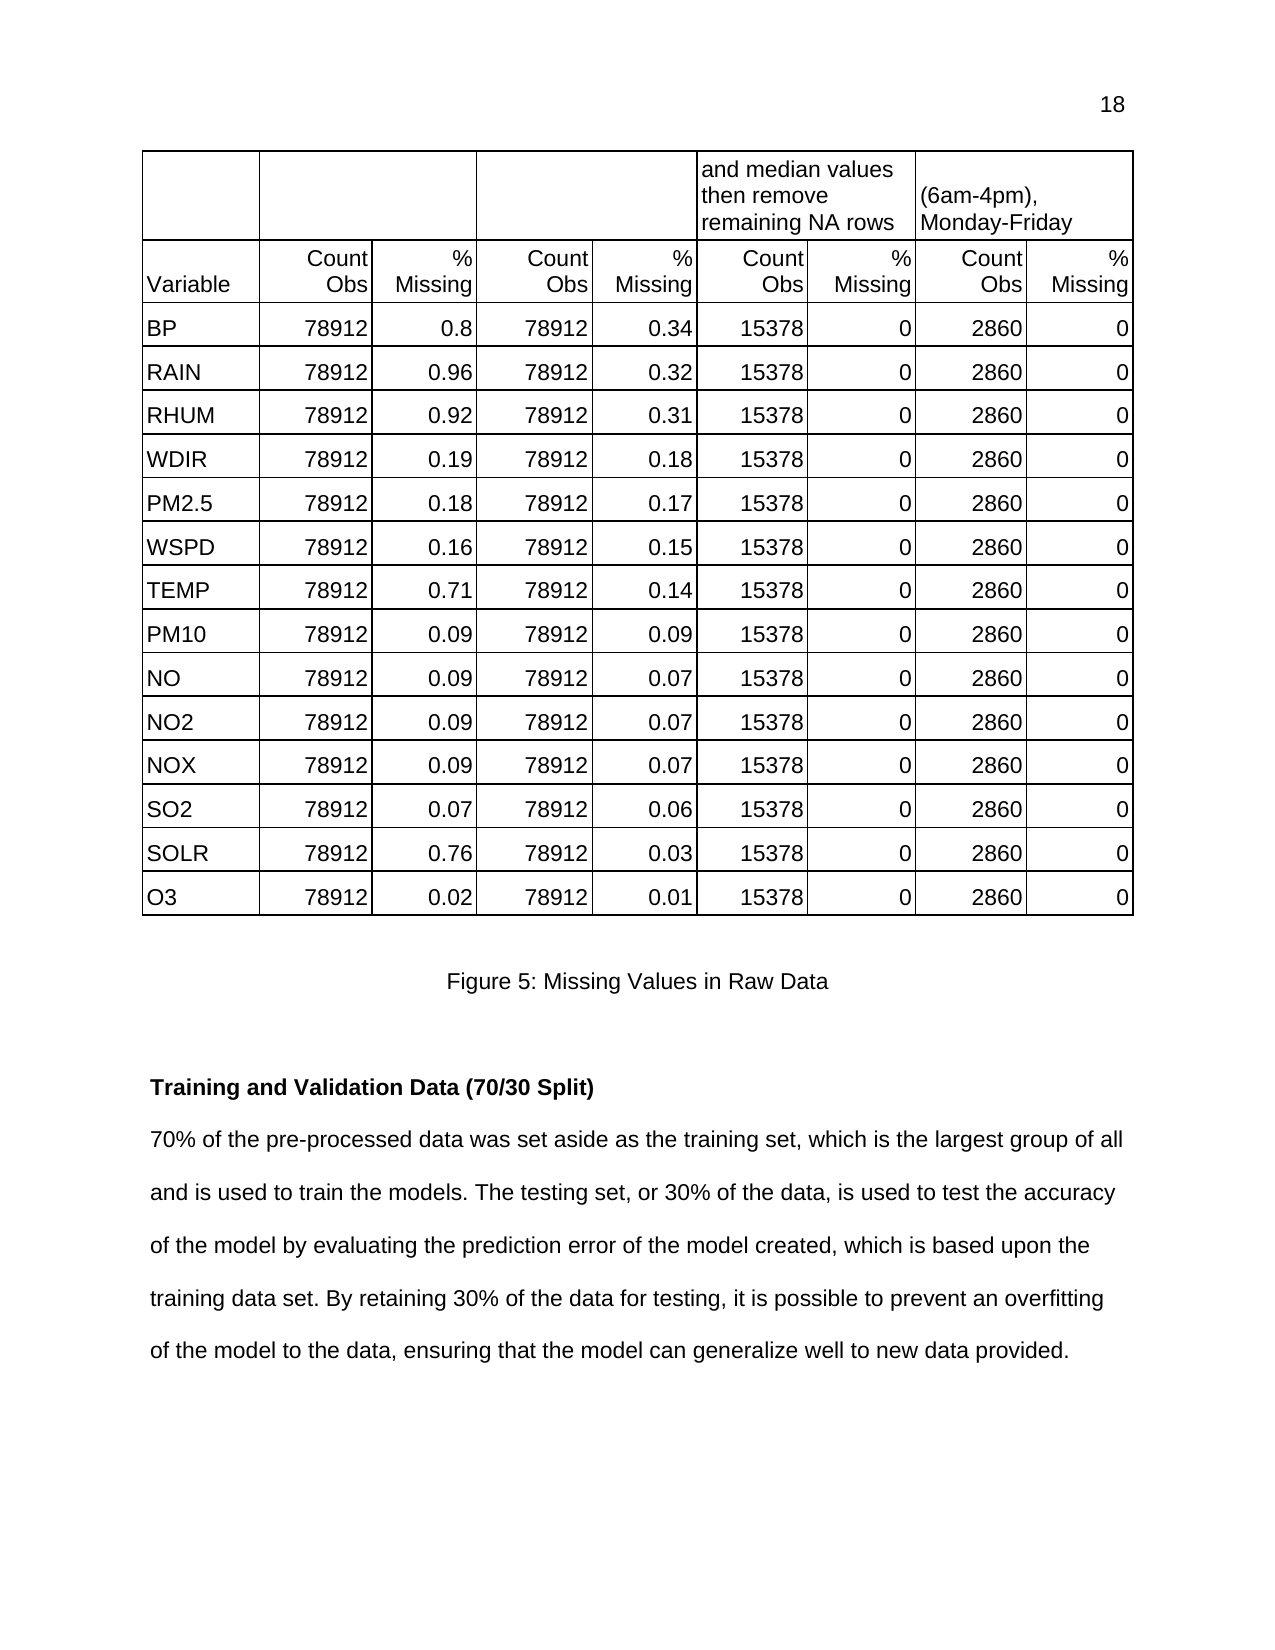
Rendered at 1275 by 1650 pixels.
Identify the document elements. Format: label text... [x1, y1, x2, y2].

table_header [477, 152, 696, 239]
table_cell 0.92 [373, 391, 476, 433]
table_cell NOX [143, 741, 259, 783]
table_cell 78912 [477, 741, 592, 783]
table_cell 78912 [477, 303, 592, 345]
table_cell 78912 [260, 610, 371, 652]
table_cell 0.96 [373, 347, 476, 389]
table_cell 15378 [698, 653, 807, 695]
table_cell 2860 [916, 828, 1026, 870]
table_cell 0 [1027, 785, 1132, 827]
table_cell 0.19 [373, 435, 476, 477]
table_cell 78912 [477, 347, 592, 389]
table_cell 78912 [477, 610, 592, 652]
table_cell 0 [808, 522, 915, 564]
table_cell 0.14 [593, 566, 696, 608]
table_cell 78912 [260, 741, 371, 783]
table_cell 78912 [260, 347, 371, 389]
table_cell 78912 [260, 872, 371, 914]
table_cell 15378 [698, 435, 807, 477]
table_cell 0 [808, 828, 915, 870]
text Training and Validation Data (70/30 Split) 70% of the pre-processed data was set aside as the training set, which is the largest group of all and is used to train the models. The testing set, or 30% of the data, is used to test the accuracy of the model by evaluating the prediction error of the model created, which is based upon the training data set. By retaining 30% of the data for testing, it is possible to prevent an overfitting of the model to the data, ensuring that the model can generalize well to new data provided. [150, 1074, 1125, 1364]
table_cell 15378 [698, 347, 807, 389]
table_cell 78912 [260, 566, 371, 608]
table_cell WSPD [143, 522, 259, 564]
table_cell SO2 [143, 785, 259, 827]
table_cell NO [143, 653, 259, 695]
table_cell 78912 [260, 391, 371, 433]
table_cell 78912 [477, 522, 592, 564]
table_cell % Missing [593, 241, 696, 302]
table_cell 0.09 [373, 653, 476, 695]
table_cell 0 [808, 697, 915, 739]
table_cell 2860 [916, 610, 1026, 652]
table_cell 0 [1027, 872, 1132, 914]
table_cell O3 [143, 872, 259, 914]
table_cell 78912 [260, 303, 371, 345]
table_cell WDIR [143, 435, 259, 477]
table_cell 2860 [916, 566, 1026, 608]
table_cell 2860 [916, 435, 1026, 477]
table_cell 15378 [698, 303, 807, 345]
table_cell 0.09 [593, 610, 696, 652]
table_cell 2860 [916, 391, 1026, 433]
table_cell 78912 [477, 653, 592, 695]
table_cell 2860 [916, 785, 1026, 827]
table_cell 2860 [916, 478, 1026, 520]
table_cell 0 [808, 872, 915, 914]
table_cell 0.01 [593, 872, 696, 914]
table_cell 2860 [916, 303, 1026, 345]
table_cell % Missing [1027, 241, 1132, 302]
table_cell 15378 [698, 872, 807, 914]
table_cell 0.09 [373, 697, 476, 739]
table_cell 2860 [916, 741, 1026, 783]
table_cell 0 [1027, 610, 1132, 652]
table_cell BP [143, 303, 259, 345]
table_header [260, 152, 476, 239]
table_cell 2860 [916, 697, 1026, 739]
table_cell 78912 [477, 828, 592, 870]
table_cell 15378 [698, 785, 807, 827]
table_cell 0.03 [593, 828, 696, 870]
table_cell 0.07 [373, 785, 476, 827]
table_cell 0 [1027, 478, 1132, 520]
table_cell 0.18 [593, 435, 696, 477]
table_cell 78912 [260, 697, 371, 739]
table_cell 0 [808, 653, 915, 695]
table_cell 0 [808, 435, 915, 477]
table_cell % Missing [808, 241, 915, 302]
table_cell 78912 [260, 435, 371, 477]
table_cell 78912 [477, 435, 592, 477]
table_cell 0.34 [593, 303, 696, 345]
table_cell 0 [1027, 347, 1132, 389]
table_cell 0 [808, 478, 915, 520]
table_cell 0.15 [593, 522, 696, 564]
table_cell 0.07 [593, 741, 696, 783]
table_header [698, 152, 915, 239]
table_cell RAIN [143, 347, 259, 389]
table_cell 15378 [698, 697, 807, 739]
table_cell 0.16 [373, 522, 476, 564]
table_cell SOLR [143, 828, 259, 870]
table_header [143, 152, 259, 239]
table_cell 15378 [698, 610, 807, 652]
table_cell Count Obs [916, 241, 1026, 302]
table_cell 0 [808, 391, 915, 433]
table_cell 0.09 [373, 610, 476, 652]
table_cell RHUM [143, 391, 259, 433]
table_cell 0 [1027, 697, 1132, 739]
table_cell 0 [1027, 566, 1132, 608]
table_cell Variable [143, 241, 259, 302]
table_cell 0.32 [593, 347, 696, 389]
table_cell Count Obs [260, 241, 371, 302]
table_cell 2860 [916, 347, 1026, 389]
table_cell 78912 [477, 391, 592, 433]
table_cell 0.31 [593, 391, 696, 433]
table_cell 0.17 [593, 478, 696, 520]
table_cell 0 [808, 741, 915, 783]
table_cell NO2 [143, 697, 259, 739]
text Figure 5: Missing Values in Raw Data [150, 968, 1125, 995]
table_cell 78912 [260, 828, 371, 870]
table_cell 0 [1027, 828, 1132, 870]
table_cell 0.76 [373, 828, 476, 870]
table_cell 15378 [698, 522, 807, 564]
table_cell 0.06 [593, 785, 696, 827]
table_cell 78912 [477, 872, 592, 914]
table_cell 0 [808, 566, 915, 608]
table_cell TEMP [143, 566, 259, 608]
table_cell 0.71 [373, 566, 476, 608]
table_cell 78912 [260, 478, 371, 520]
table_cell 0 [808, 610, 915, 652]
table_cell 15378 [698, 478, 807, 520]
table_cell 78912 [477, 785, 592, 827]
table_cell 0 [1027, 741, 1132, 783]
table_cell 0 [1027, 303, 1132, 345]
table_cell 2860 [916, 653, 1026, 695]
table_cell 0 [1027, 391, 1132, 433]
table_cell 0.07 [593, 697, 696, 739]
table_cell 0.07 [593, 653, 696, 695]
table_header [916, 152, 1132, 239]
table_cell 0 [808, 347, 915, 389]
table_cell 78912 [477, 697, 592, 739]
table_cell 0 [1027, 435, 1132, 477]
table_cell 78912 [260, 653, 371, 695]
table_cell PM2.5 [143, 478, 259, 520]
table_cell 78912 [260, 522, 371, 564]
table_cell 15378 [698, 741, 807, 783]
table_cell 0 [808, 785, 915, 827]
table_cell 15378 [698, 566, 807, 608]
table_cell 0.8 [373, 303, 476, 345]
table_cell 15378 [698, 828, 807, 870]
table_cell 0.09 [373, 741, 476, 783]
table_cell % Missing [373, 241, 476, 302]
table_cell 78912 [477, 566, 592, 608]
table_cell 0.02 [373, 872, 476, 914]
table_cell 78912 [260, 785, 371, 827]
table_cell 0 [1027, 522, 1132, 564]
table_cell Count Obs [477, 241, 592, 302]
table_cell 78912 [477, 478, 592, 520]
table_cell 0 [1027, 653, 1132, 695]
table_cell PM10 [143, 610, 259, 652]
table_cell 15378 [698, 391, 807, 433]
table_cell 0 [808, 303, 915, 345]
table_cell 2860 [916, 872, 1026, 914]
table_cell 2860 [916, 522, 1026, 564]
table_cell 0.18 [373, 478, 476, 520]
table_cell Count Obs [698, 241, 807, 302]
